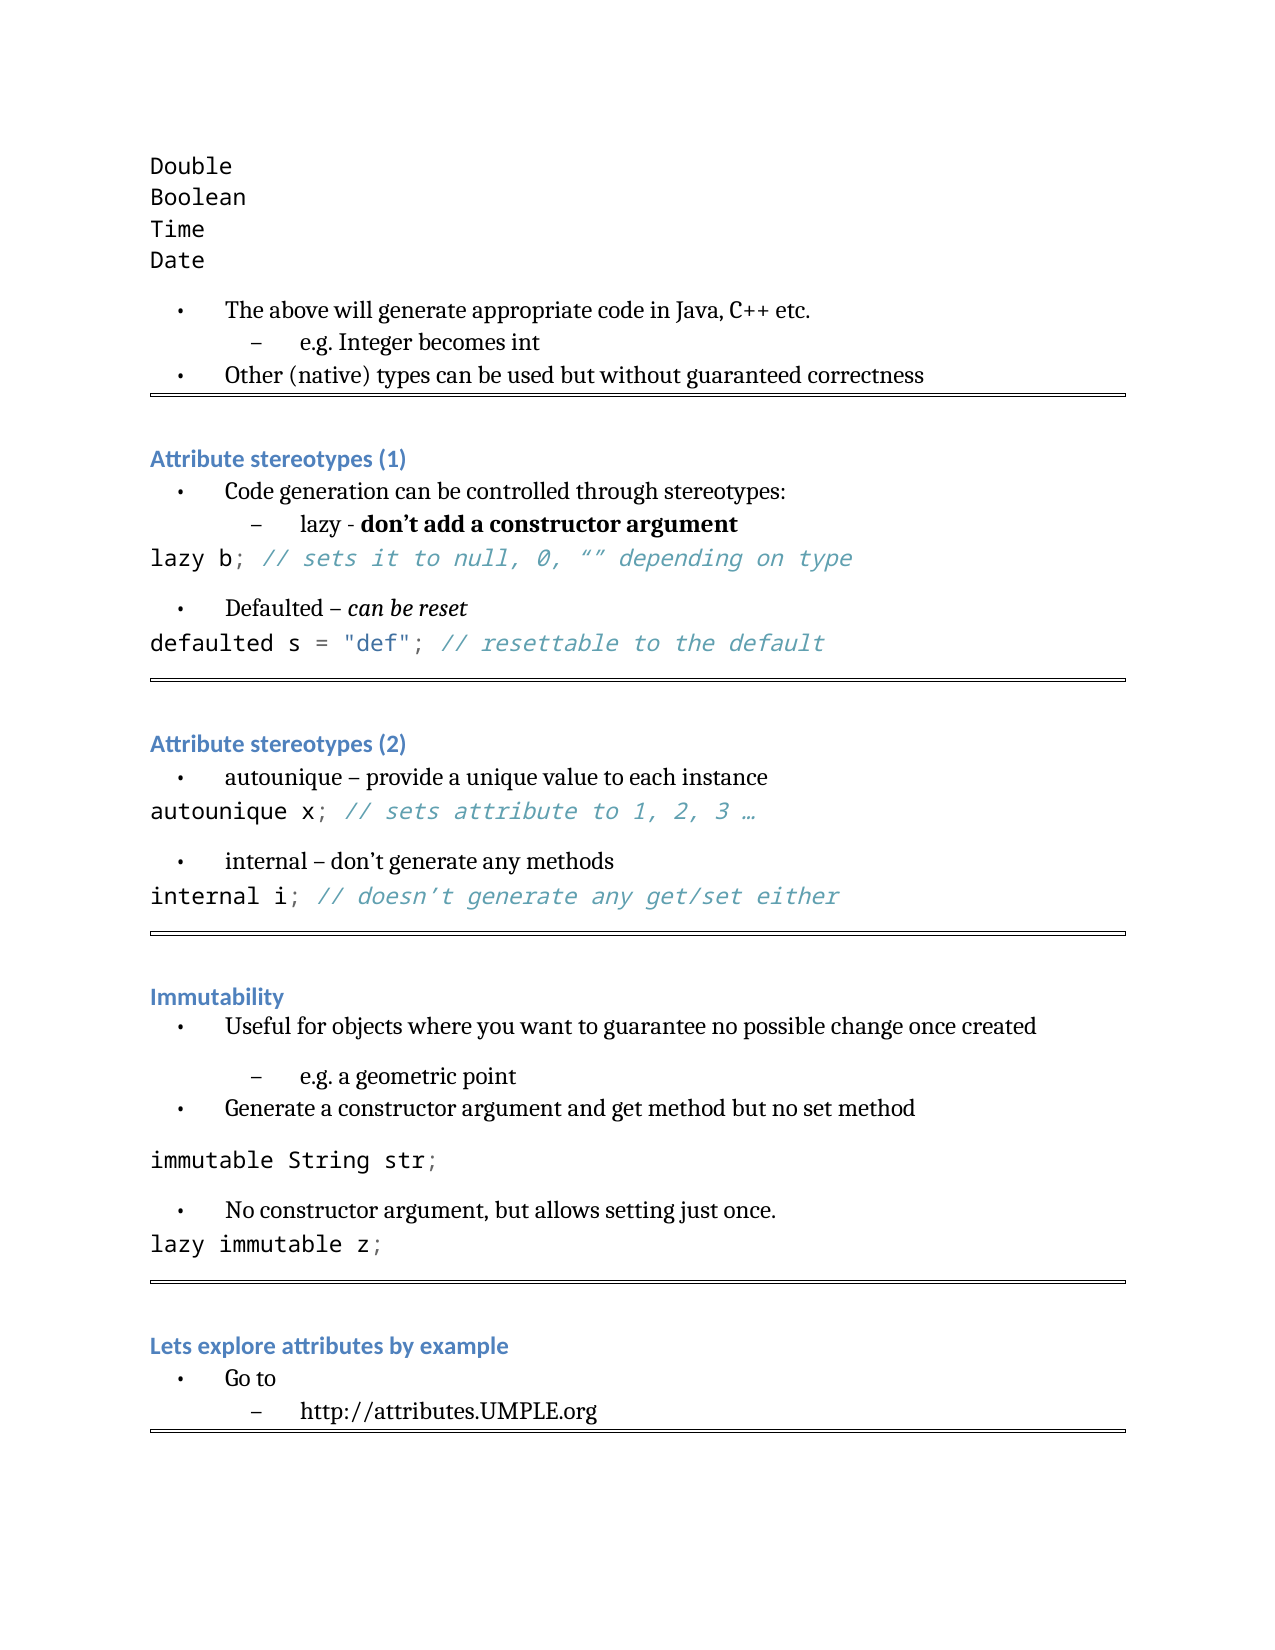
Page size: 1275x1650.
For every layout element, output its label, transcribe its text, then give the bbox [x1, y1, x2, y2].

list e.g. Integer becomes int [250, 328, 1125, 357]
text autounique x; // sets attribute to 1, 2, 3 … [150, 795, 1125, 826]
list internal – don’t generate any methods [175, 847, 1125, 876]
list Go to [175, 1364, 1125, 1393]
list e.g. a geometric point [250, 1062, 1125, 1090]
text lazy immutable z; [150, 1228, 1125, 1259]
list Generate a constructor argument and get method but no set method [175, 1094, 1125, 1123]
text immutable String str; [150, 1144, 1125, 1175]
list autounique – provide a unique value to each instance [175, 763, 1125, 791]
subtitle Immutability [150, 981, 1125, 1012]
subtitle Attribute stereotypes (1) [150, 443, 1125, 473]
text lazy b; // sets it to null, 0, “” depending on type [150, 542, 1125, 573]
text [150, 150, 1125, 275]
list Code generation can be controlled through stereotypes: [175, 477, 1125, 506]
subtitle Lets explore attributes by example [150, 1330, 1125, 1360]
list No constructor argument, but allows setting just once. [175, 1196, 1125, 1224]
list http://attributes.UMPLE.org [250, 1397, 1125, 1425]
list Defaulted – can be reset [175, 594, 1125, 623]
subtitle Attribute stereotypes (2) [150, 728, 1125, 759]
list Other (native) types can be used but without guaranteed correctness [175, 361, 1125, 389]
list lazy - don’t add a constructor argument [250, 510, 1125, 538]
text internal i; // doesn’t generate any get/set either [150, 880, 1125, 911]
list The above will generate appropriate code in Java, C++ etc. [175, 296, 1125, 324]
text defaulted s = "def"; // resettable to the default [150, 627, 1125, 658]
list Useful for objects where you want to guarantee no possible change once created [175, 1012, 1125, 1041]
